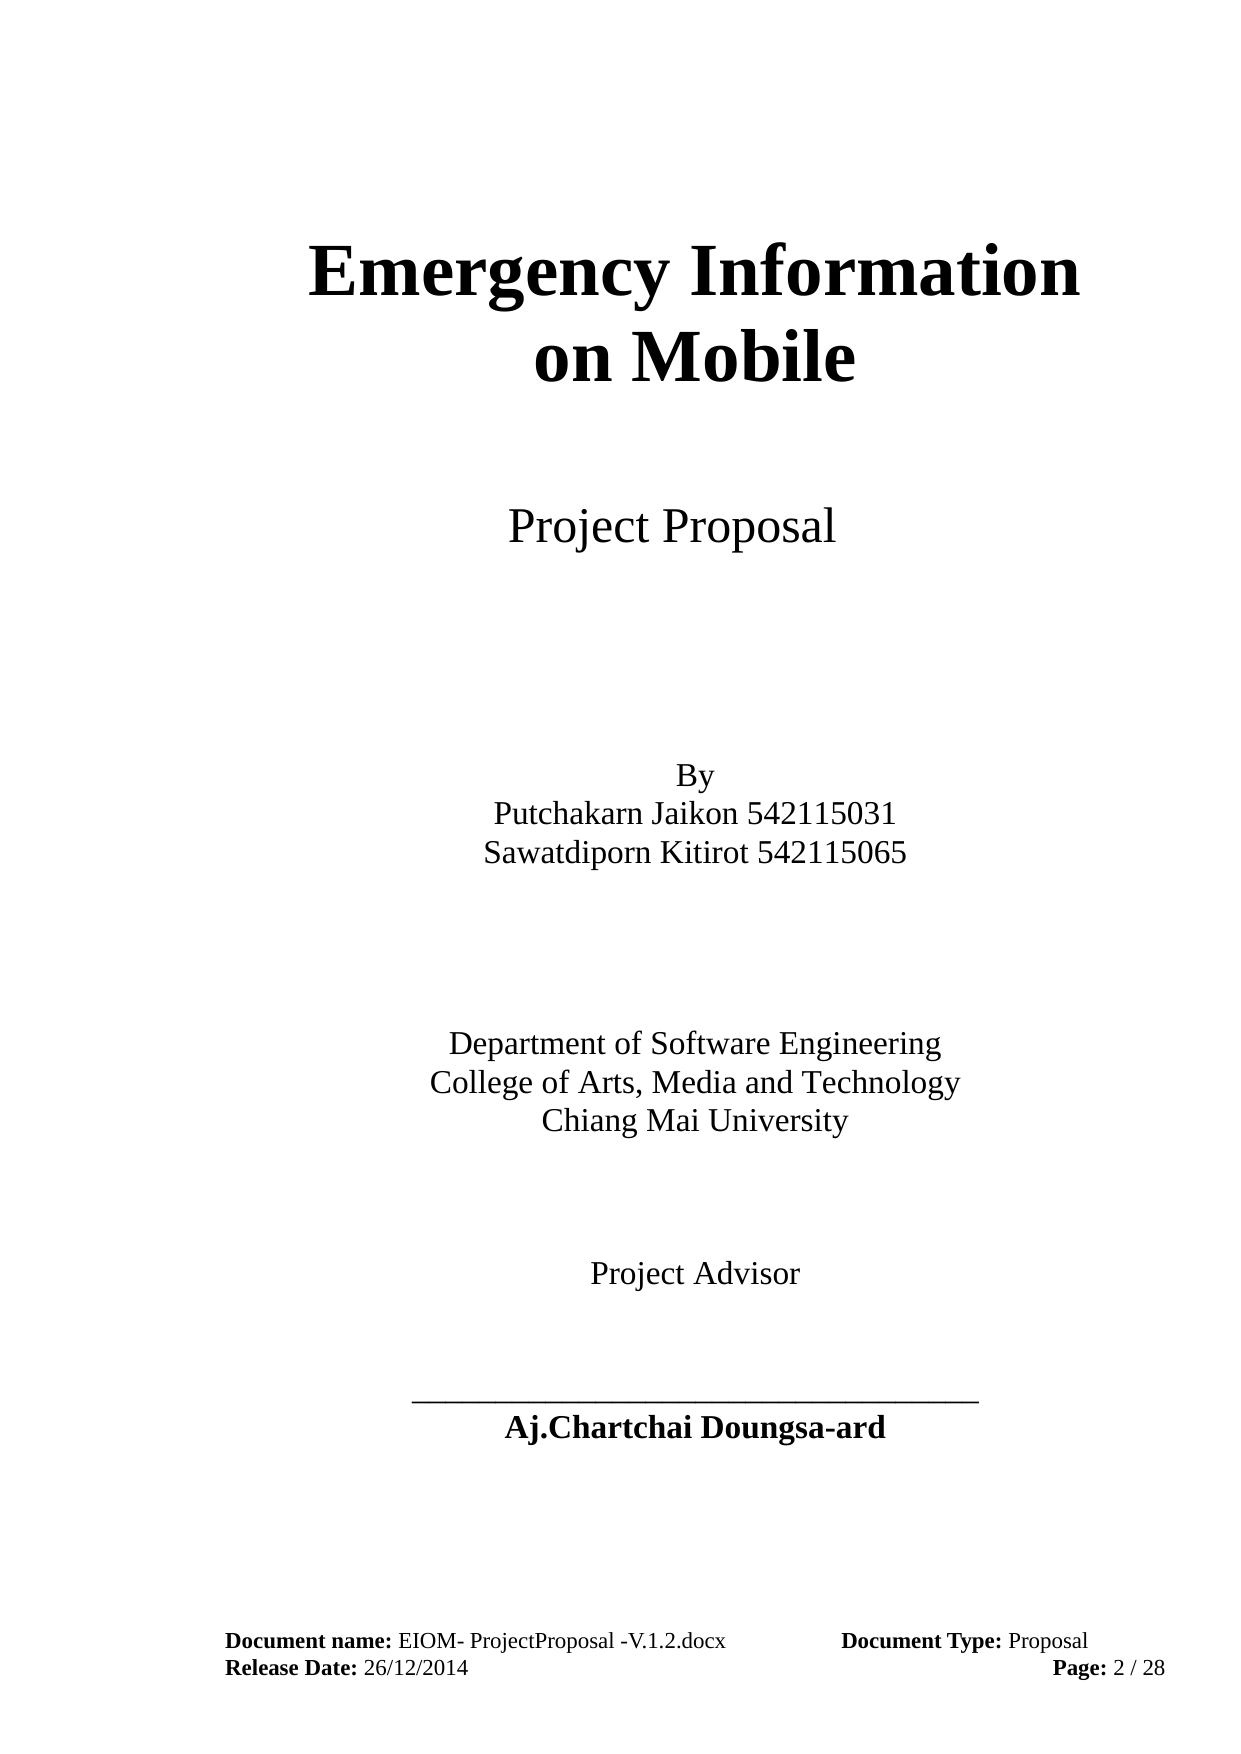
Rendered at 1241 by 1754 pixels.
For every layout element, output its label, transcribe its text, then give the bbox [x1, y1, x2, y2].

text College of Arts, Media and Technology [300, 1062, 1090, 1100]
text Project Proposal [300, 495, 1090, 553]
text Putchakarn Jaikon 542115031 [300, 794, 1090, 832]
text __________________________________ [300, 1369, 1090, 1407]
text Project Advisor [300, 1254, 1090, 1292]
text Aj.Chartchai Doungsa-ard [300, 1407, 1090, 1445]
text Sawatdiporn Kitirot 542115065 [300, 832, 1090, 870]
text Department of Software Engineering [300, 1024, 1090, 1062]
text Emergency Information on Mobile [300, 225, 1090, 397]
text Chiang Mai University [300, 1100, 1090, 1139]
text By [300, 755, 1090, 794]
